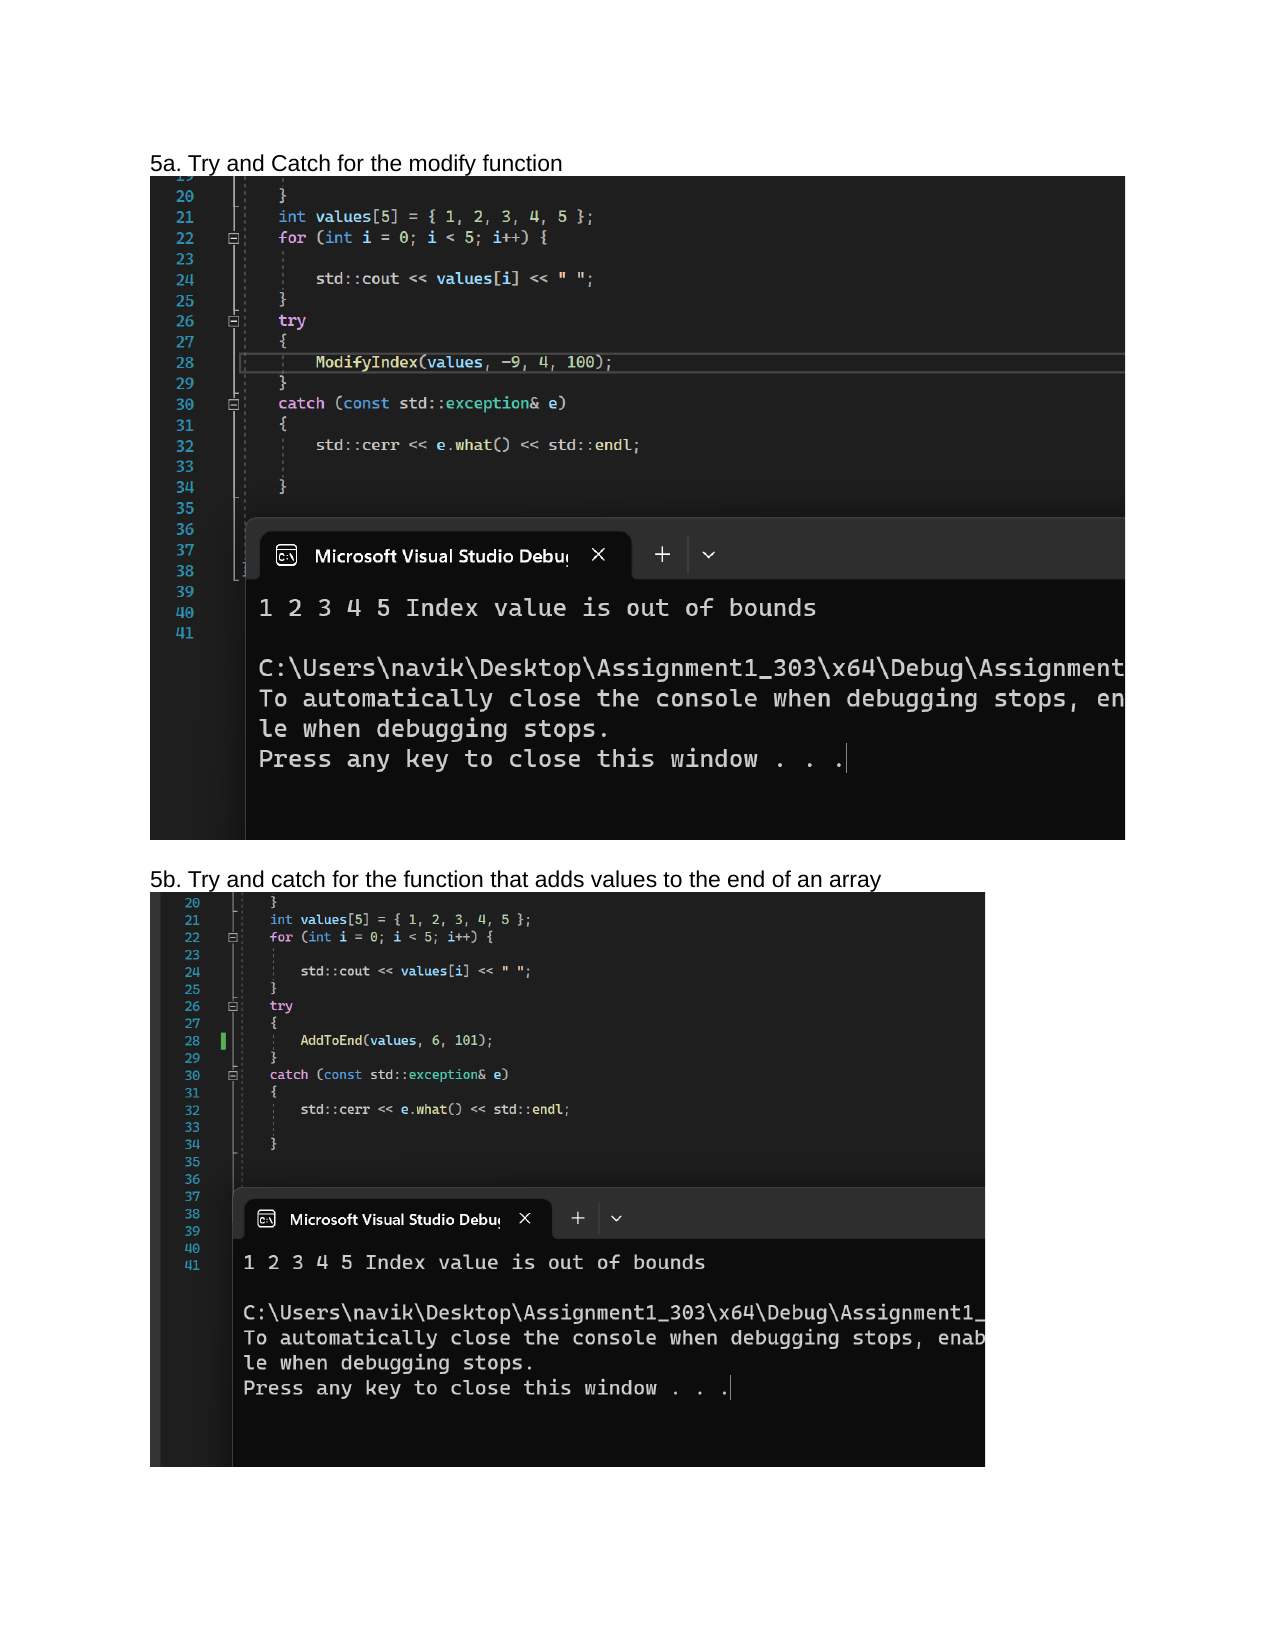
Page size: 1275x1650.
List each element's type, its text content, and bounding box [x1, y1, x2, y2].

picture [150, 176, 1125, 840]
text 5b. Try and catch for the function that adds values to the end of an array [150, 866, 1125, 892]
picture [150, 892, 986, 1467]
text 5a. Try and Catch for the modify function [150, 150, 1125, 176]
